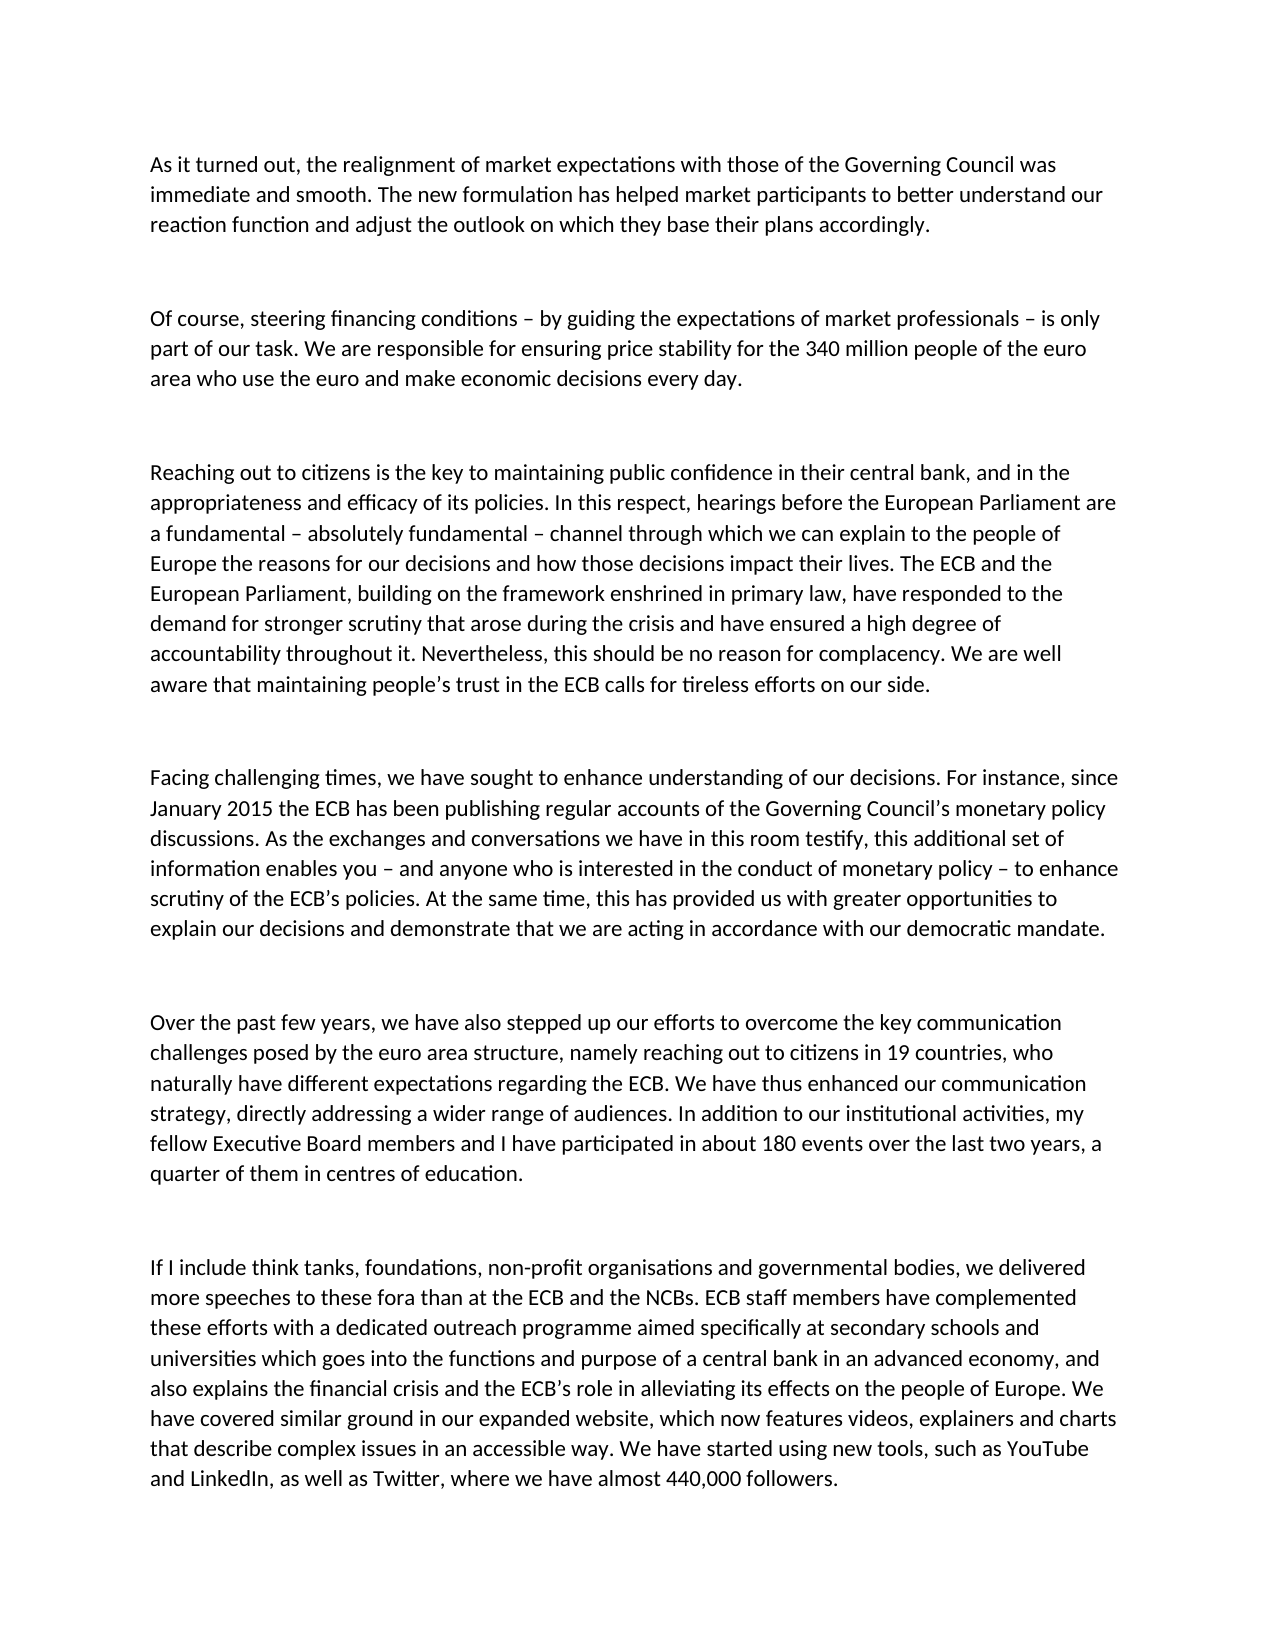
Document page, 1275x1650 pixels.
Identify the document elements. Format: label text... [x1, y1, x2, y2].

text As it turned out, the realignment of market expectations with those of the Governing Council was immediate and smooth. The new formulation has helped market participants to better understand our reaction function and adjust the outlook on which they base their plans accordingly. [150, 150, 1125, 238]
text Of course, steering financing conditions – by guiding the expectations of market professionals – is only part of our task. We are responsible for ensuring price stability for the 340 million people of the euro area who use the euro and make economic decisions every day. [150, 304, 1125, 393]
text Facing challenging times, we have sought to enhance understanding of our decisions. For instance, since January 2015 the ECB has been publishing regular accounts of the Governing Council’s monetary policy discussions. As the exchanges and conversations we have in this room testify, this additional set of information enables you – and anyone who is interested in the conduct of monetary policy – to enhance scrutiny of the ECB’s policies. At the same time, this has provided us with greater opportunities to explain our decisions and demonstrate that we are acting in accordance with our democratic mandate. [150, 763, 1125, 943]
text Over the past few years, we have also stepped up our efforts to overcome the key communication challenges posed by the euro area structure, namely reaching out to citizens in 19 countries, who naturally have different expectations regarding the ECB. We have thus enhanced our communication strategy, directly addressing a wider range of audiences. In addition to our institutional activities, my fellow Executive Board members and I have participated in about 180 events over the last two years, a quarter of them in centres of education. [150, 1008, 1125, 1187]
text If I include think tanks, foundations, non-profit organisations and governmental bodies, we delivered more speeches to these fora than at the ECB and the NCBs. ECB staff members have complemented these efforts with a dedicated outreach programme aimed specifically at secondary schools and universities which goes into the functions and purpose of a central bank in an advanced economy, and also explains the financial crisis and the ECB’s role in alleviating its effects on the people of Europe. We have covered similar ground in our expanded website, which now features videos, explainers and charts that describe complex issues in an accessible way. We have started using new tools, such as YouTube and LinkedIn, as well as Twitter, where we have almost 440,000 followers. [150, 1253, 1125, 1493]
text Reaching out to citizens is the key to maintaining public confidence in their central bank, and in the appropriateness and efficacy of its policies. In this respect, hearings before the European Parliament are a fundamental – absolutely fundamental – channel through which we can explain to the people of Europe the reasons for our decisions and how those decisions impact their lives. The ECB and the European Parliament, building on the framework enshrined in primary law, have responded to the demand for stronger scrutiny that arose during the crisis and have ensured a high degree of accountability throughout it. Nevertheless, this should be no reason for complacency. We are well aware that maintaining people’s trust in the ECB calls for tireless efforts on our side. [150, 458, 1125, 698]
